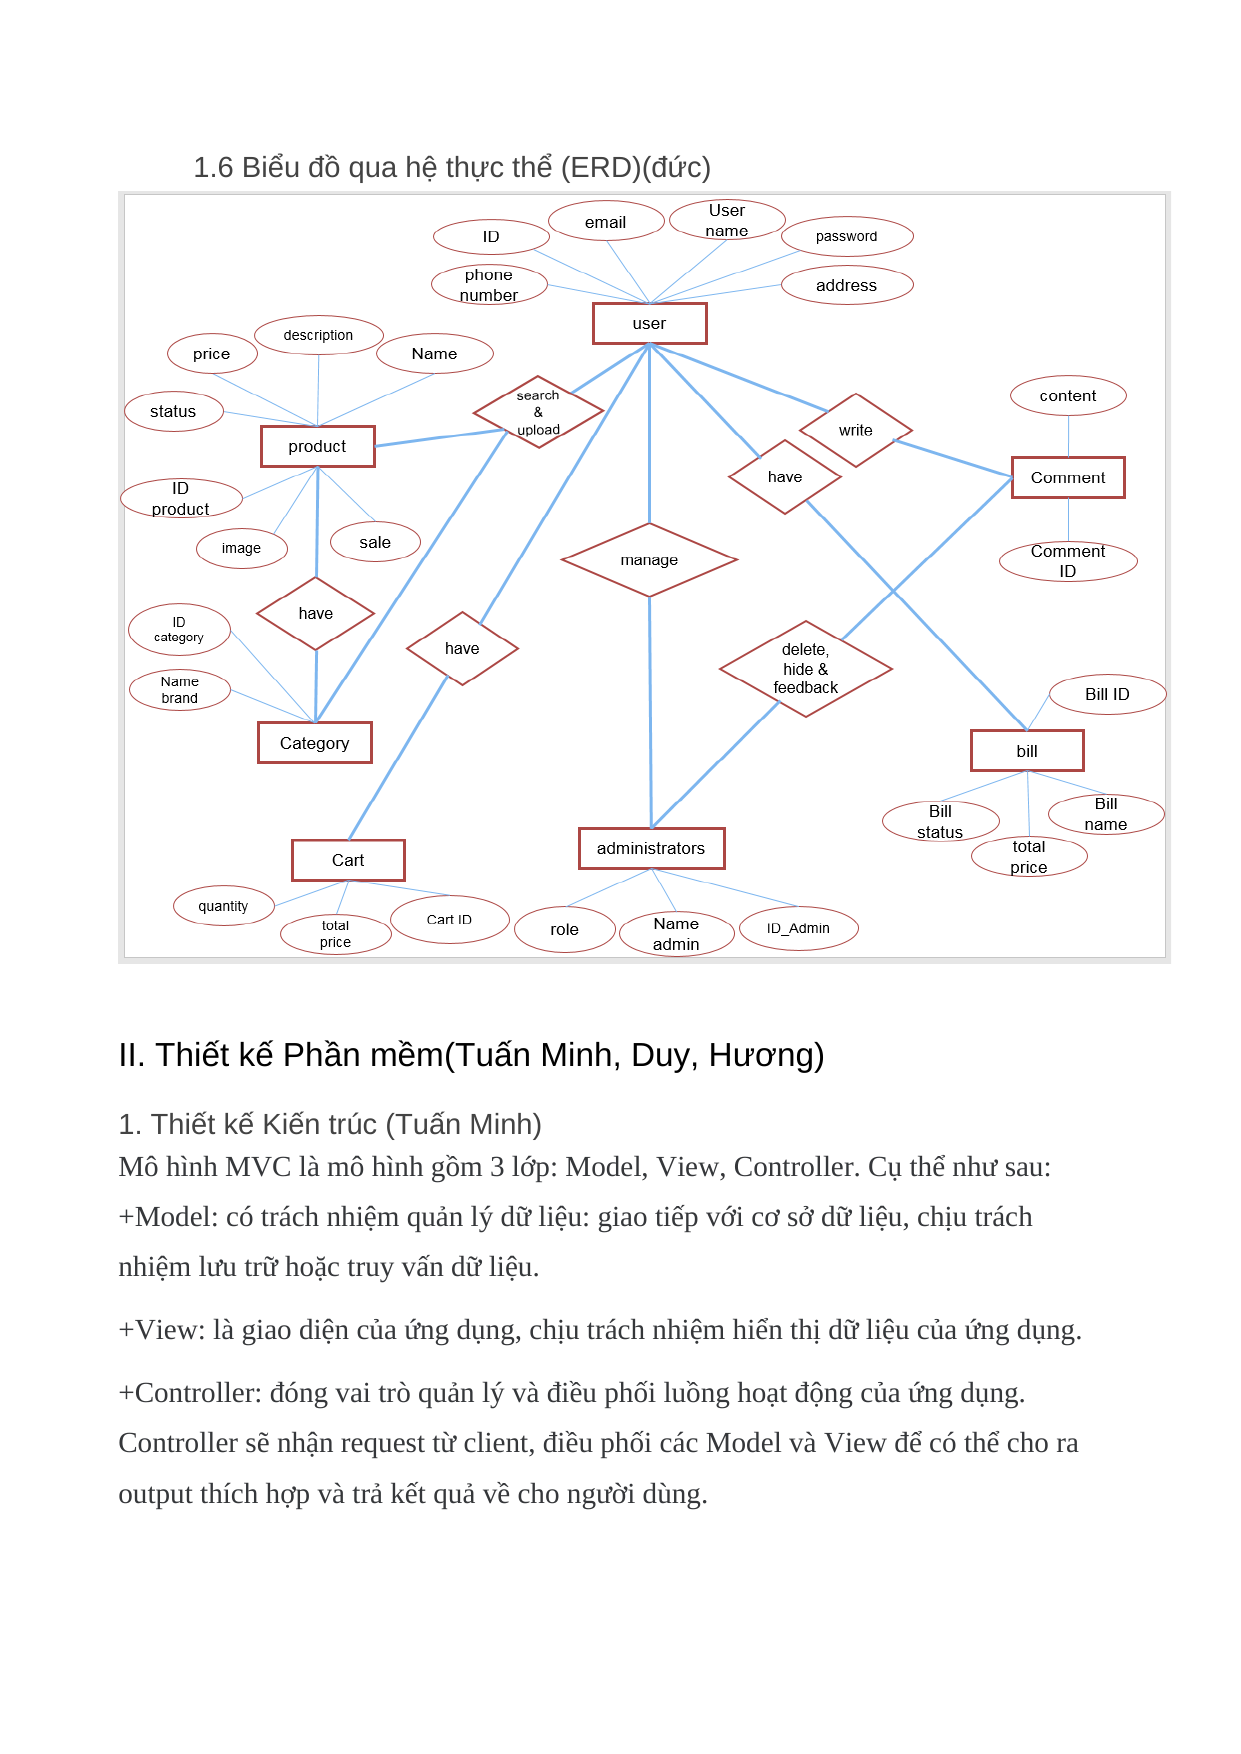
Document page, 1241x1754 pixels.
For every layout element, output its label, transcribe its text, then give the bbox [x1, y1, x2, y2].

text +Model: có trách nhiệm quản lý dữ liệu: giao tiếp với cơ sở dữ liệu, chịu trách nhiệm lưu trữ hoặc truy vấn dữ liệu. [118, 1199, 1090, 1283]
subtitle 1. Thiết kế Kiến trúc (Tuấn Minh) [118, 1107, 1090, 1141]
subtitle II. Thiết kế Phần mềm(Tuấn Minh, Duy, Hương) [118, 1035, 1090, 1074]
picture [118, 191, 1172, 964]
text Mô hình MVC là mô hình gồm 3 lớp: Model, View, Controller. Cụ thể như sau: [118, 1149, 1090, 1182]
subtitle 1.6 Biểu đồ qua hệ thực thể (ERD)(đức) [118, 150, 1090, 183]
text +Controller: đóng vai trò quản lý và điều phối luồng hoạt động của ứng dụng. Controller sẽ nhận request từ client, điều phối các Model và View để có thể cho ra output thích hợp và trả kết quả về cho người dùng. [118, 1375, 1090, 1509]
text +View: là giao diện của ứng dụng, chịu trách nhiệm hiển thị dữ liệu của ứng dụng. [118, 1312, 1090, 1346]
